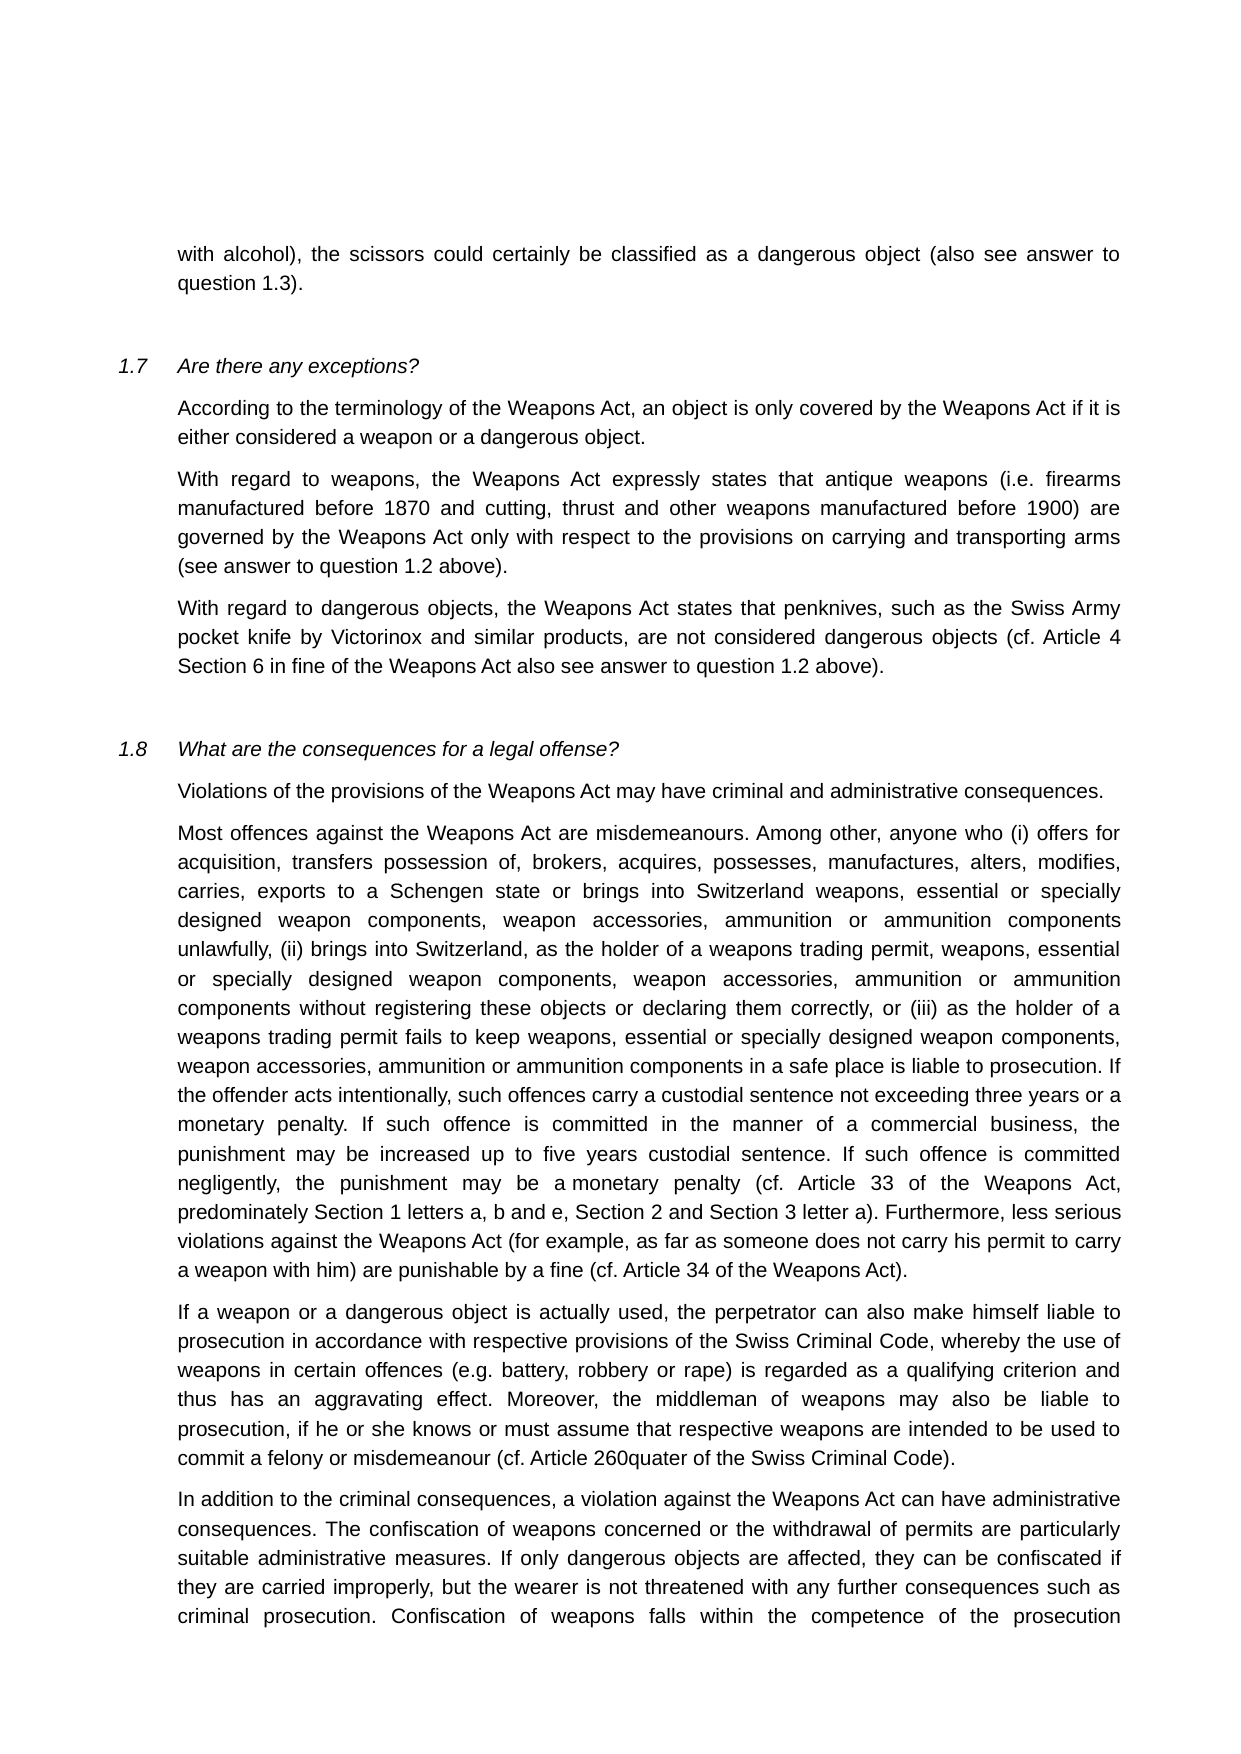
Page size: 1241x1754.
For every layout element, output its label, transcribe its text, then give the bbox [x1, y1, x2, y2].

text 1.8 What are the consequences for a legal offense? [118, 732, 1122, 761]
text With regard to weapons, the Weapons Act expressly states that antique weapons (i.e. firearms manufactured before 1870 and cutting, thrust and other weapons manufactured before 1900) are governed by the Weapons Act only with respect to the provisions on carrying and transporting arms (see answer to question 1.2 above). [177, 461, 1122, 578]
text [177, 1482, 1122, 1628]
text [177, 236, 1122, 294]
text Violations of the provisions of the Weapons Act may have criminal and administrative consequences. [177, 774, 1122, 803]
text 1.7 Are there any exceptions? [118, 349, 1122, 378]
text If a weapon or a dangerous object is actually used, the perpetrator can also make himself liable to prosecution in accordance with respective provisions of the Swiss Criminal Code, whereby the use of weapons in certain offences (e.g. battery, robbery or rape) is regarded as a qualifying criterion and thus has an aggravating effect. Moreover, the middleman of weapons may also be liable to prosecution, if he or she knows or must assume that respective weapons are intended to be used to commit a felony or misdemeanour (cf. Article 260quater of the Swiss Criminal Code). [177, 1294, 1122, 1469]
text According to the terminology of the Weapons Act, an object is only covered by the Weapons Act if it is either considered a weapon or a dangerous object. [177, 390, 1122, 449]
text With regard to dangerous objects, the Weapons Act states that penknives, such as the Swiss Army pocket knife by Victorinox and similar products, are not considered dangerous objects (cf. Article 4 Section 6 in fine of the Weapons Act also see answer to question 1.2 above). [177, 590, 1122, 678]
text Most offences against the Weapons Act are misdemeanours. Among other, anyone who (i) offers for acquisition, transfers possession of, brokers, acquires, possesses, manufactures, alters, modifies, carries, exports to a Schengen state or brings into Switzerland weapons, essential or specially designed weapon components, weapon accessories, ammunition or ammunition components unlawfully, (ii) brings into Switzerland, as the holder of a weapons trading permit, weapons, essential or specially designed weapon components, weapon accessories, ammunition or ammunition components without registering these objects or declaring them correctly, or (iii) as the holder of a weapons trading permit fails to keep weapons, essential or specially designed weapon components, weapon accessories, ammunition or ammunition components in a safe place is liable to prosecution. If the offender acts intentionally, such offences carry a custodial sentence not exceeding three years or a monetary penalty. If such offence is committed in the manner of a commercial business, the punishment may be increased up to five years custodial sentence. If such offence is committed negligently, the punishment may be a monetary penalty (cf. Article 33 of the Weapons Act, predominately Section 1 letters a, b and e, Section 2 and Section 3 letter a). Furthermore, less serious violations against the Weapons Act (for example, as far as someone does not carry his permit to carry a weapon with him) are punishable by a fine (cf. Article 34 of the Weapons Act). [177, 815, 1122, 1282]
